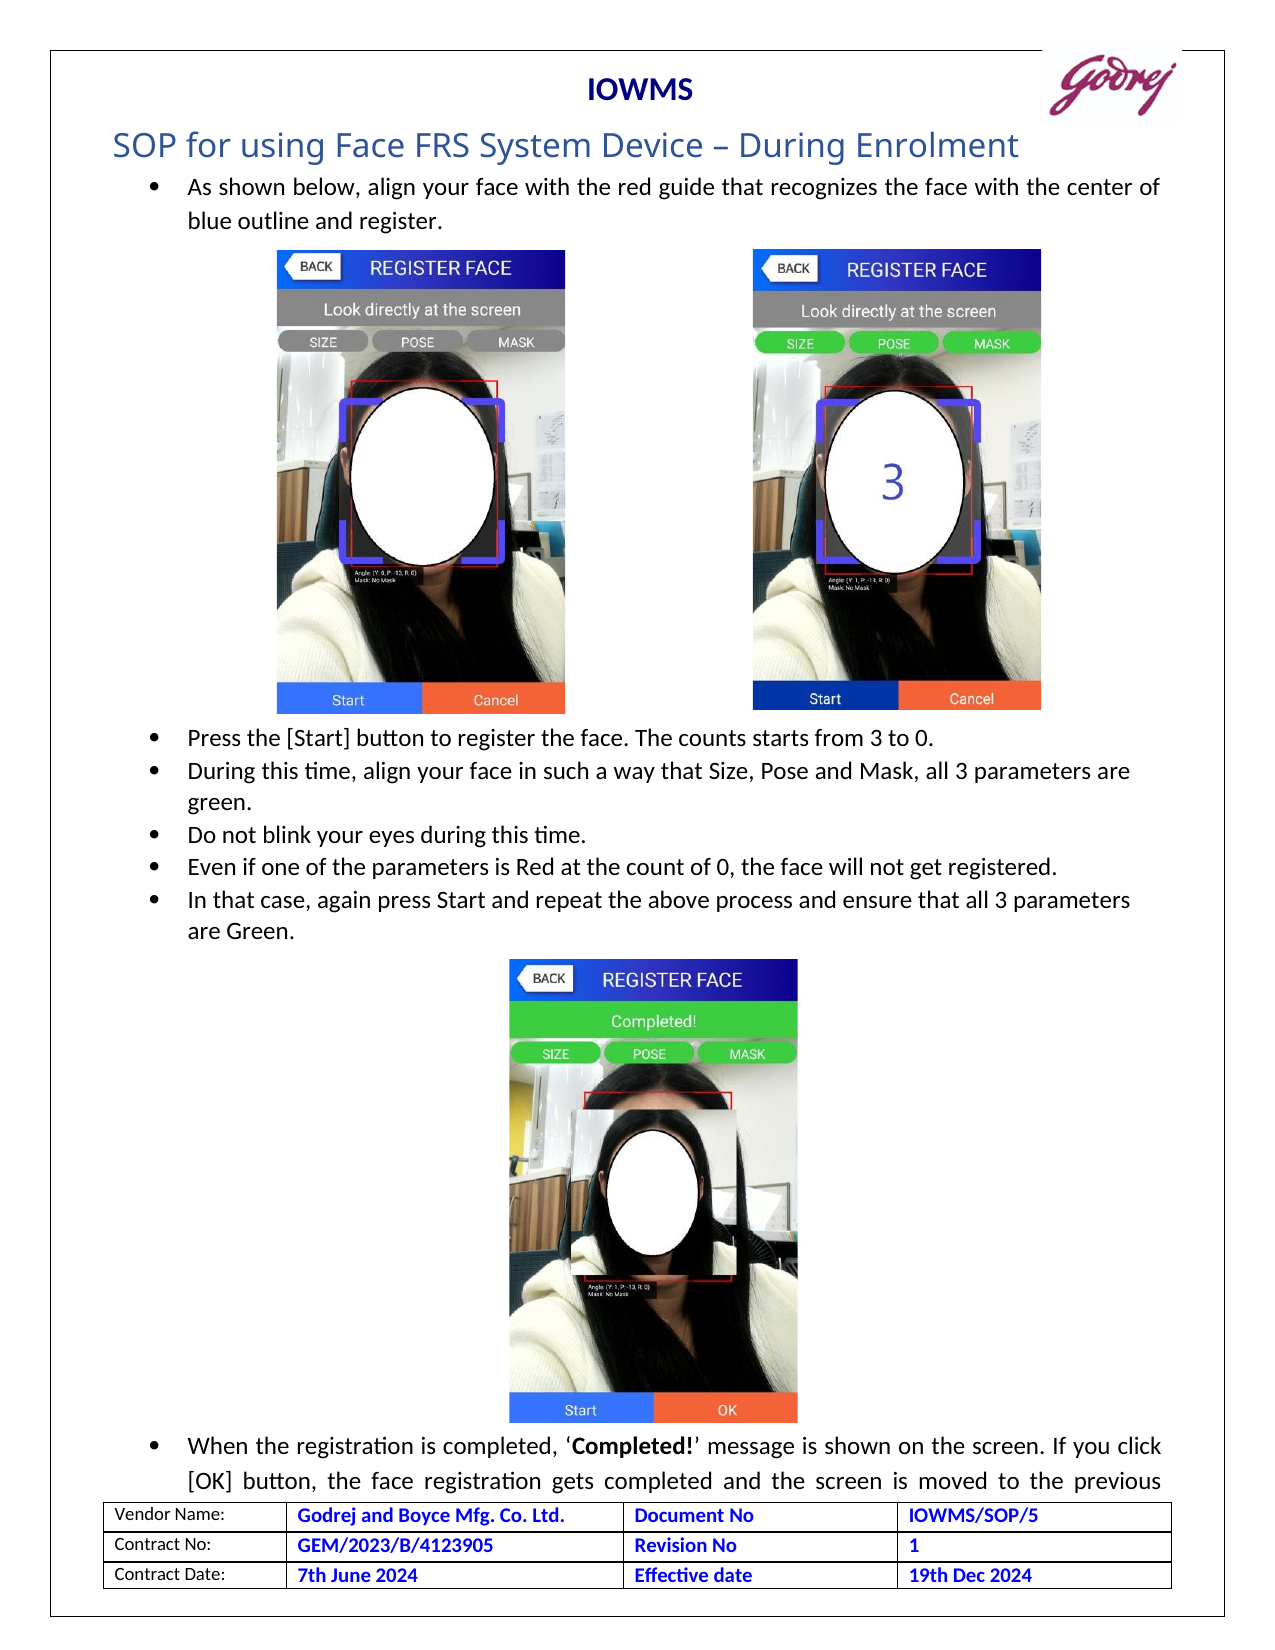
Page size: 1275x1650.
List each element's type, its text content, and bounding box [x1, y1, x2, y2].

list As shown below, align your face with the red guide that recognizes the face with the center of blue outline and register. [150, 171, 1162, 236]
picture [1041, 43, 1182, 122]
picture [276, 250, 566, 714]
list During this time, align your face in such a way that Size, Pose and Mask, all 3 parameters are green. [150, 755, 1133, 817]
list Press the [Start] button to register the face. The counts starts from 3 to 0. [150, 722, 1133, 753]
picture [509, 959, 798, 1423]
subtitle SOP for using Face FRS System Device – During Enrolment [112, 122, 1162, 167]
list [150, 1430, 1162, 1495]
picture [752, 249, 1042, 710]
list In that case, again press Start and repeat the above process and ensure that all 3 parameters are Green. [150, 884, 1133, 946]
list Do not blink your eyes during this time. [150, 819, 1133, 849]
list Even if one of the parameters is Red at the count of 0, the face will not get registered. [150, 851, 1133, 882]
